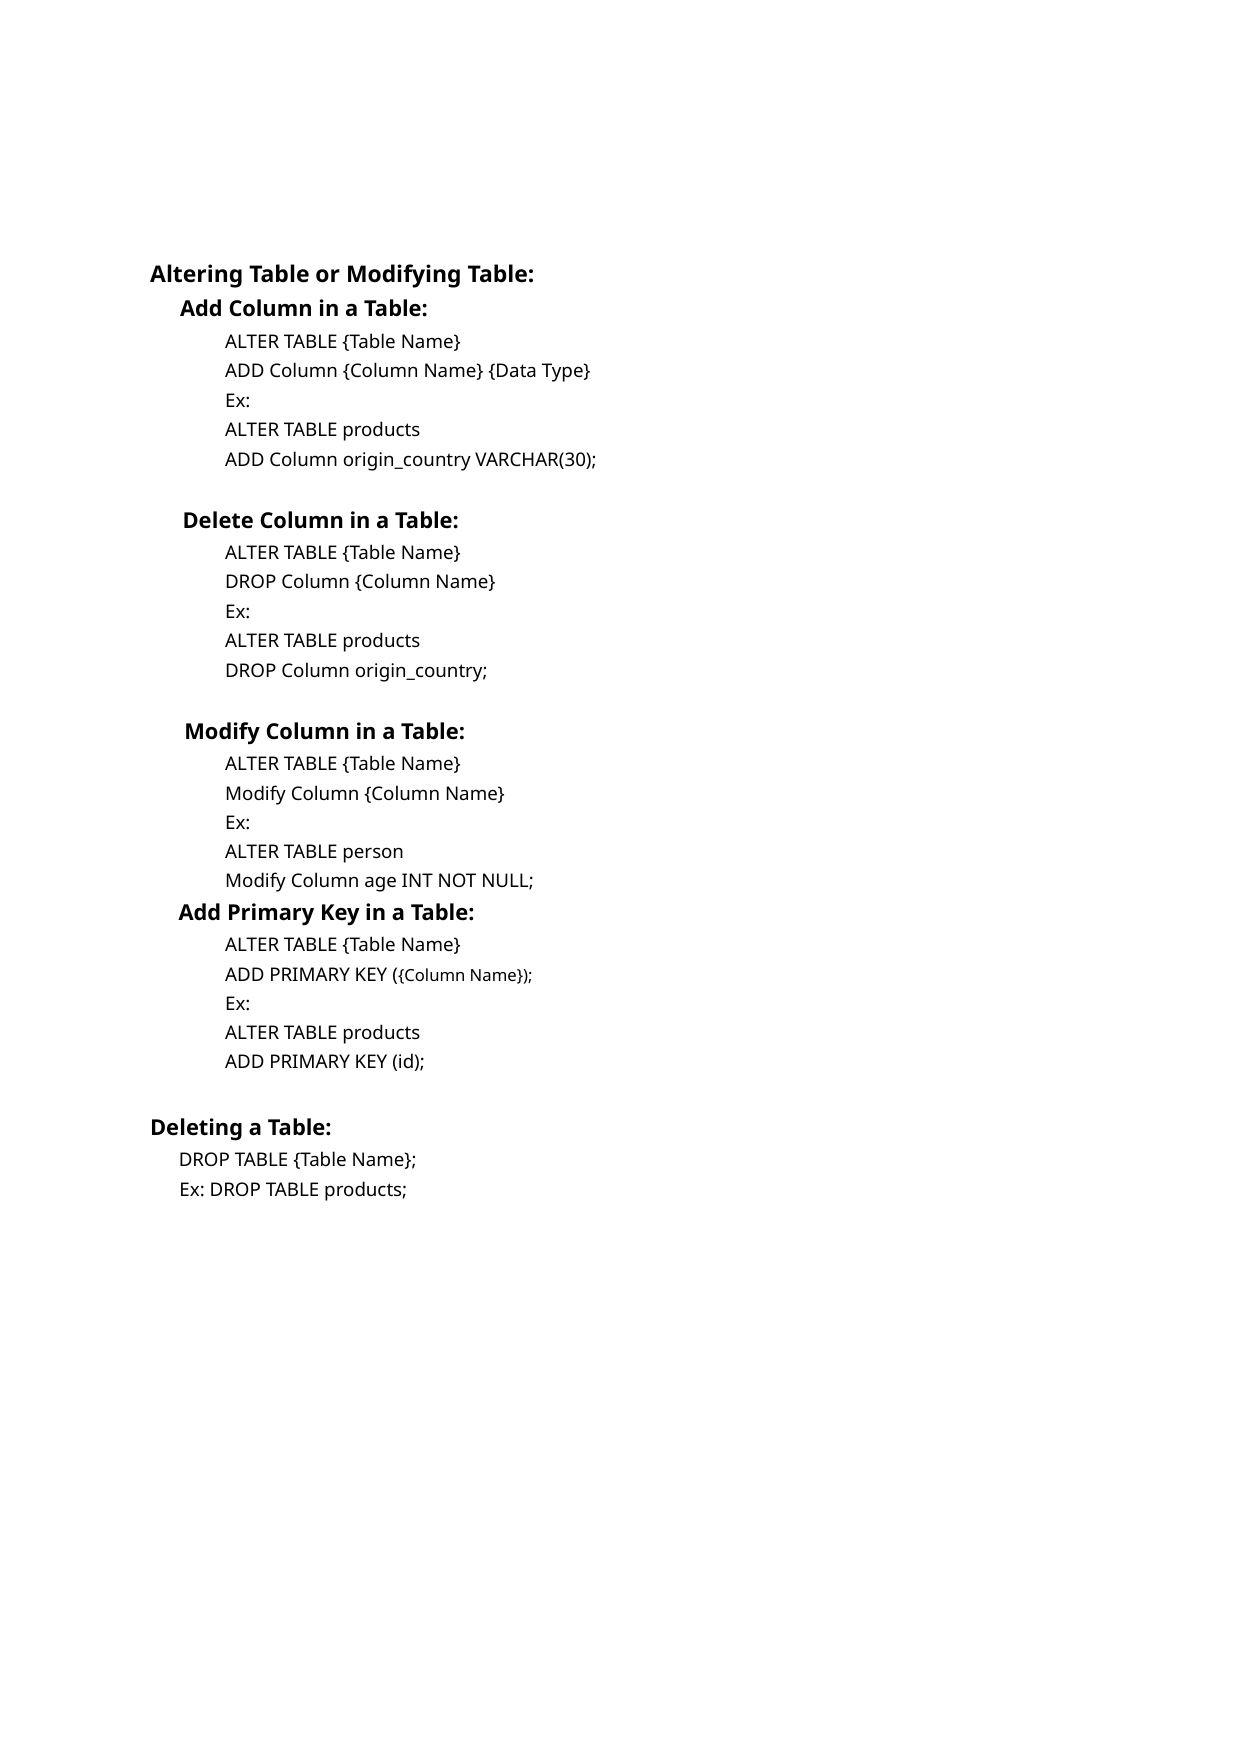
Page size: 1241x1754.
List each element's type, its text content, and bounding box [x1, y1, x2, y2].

text Modify Column {Column Name} [75, 780, 1165, 805]
text DROP TABLE {Table Name}; [75, 1146, 1165, 1172]
text Ex: [75, 990, 1165, 1016]
text ALTER TABLE person [75, 838, 1165, 864]
text Modify Column in a Table: [75, 716, 1165, 746]
text ALTER TABLE {Table Name} [75, 750, 1165, 776]
text ALTER TABLE products [75, 416, 1165, 442]
text ALTER TABLE {Table Name} [75, 931, 1165, 957]
text Add Column in a Table: [75, 293, 1165, 323]
text ALTER TABLE {Table Name} [75, 328, 1165, 353]
text Altering Table or Modifying Table: [75, 257, 1165, 289]
text ADD Column {Column Name} {Data Type} [75, 358, 1165, 383]
text Delete Column in a Table: [75, 505, 1165, 534]
text Ex: [75, 809, 1165, 835]
text DROP Column origin_country; [75, 657, 1165, 683]
text ADD PRIMARY KEY ({Column Name}); [75, 961, 1165, 987]
text ALTER TABLE products [75, 1019, 1165, 1045]
text Ex: [75, 387, 1165, 413]
text ADD PRIMARY KEY (id); [75, 1049, 1165, 1074]
text DROP Column {Column Name} [75, 569, 1165, 594]
text Modify Column age INT NOT NULL; [75, 868, 1165, 893]
text Add Primary Key in a Table: [75, 897, 1165, 927]
text ADD Column origin_country VARCHAR(30); [75, 446, 1165, 472]
text ALTER TABLE products [75, 627, 1165, 653]
text ALTER TABLE {Table Name} [75, 539, 1165, 564]
text Ex: DROP TABLE products; [75, 1176, 1165, 1202]
text Ex: [75, 598, 1165, 624]
text Deleting a Table: [75, 1112, 1165, 1142]
